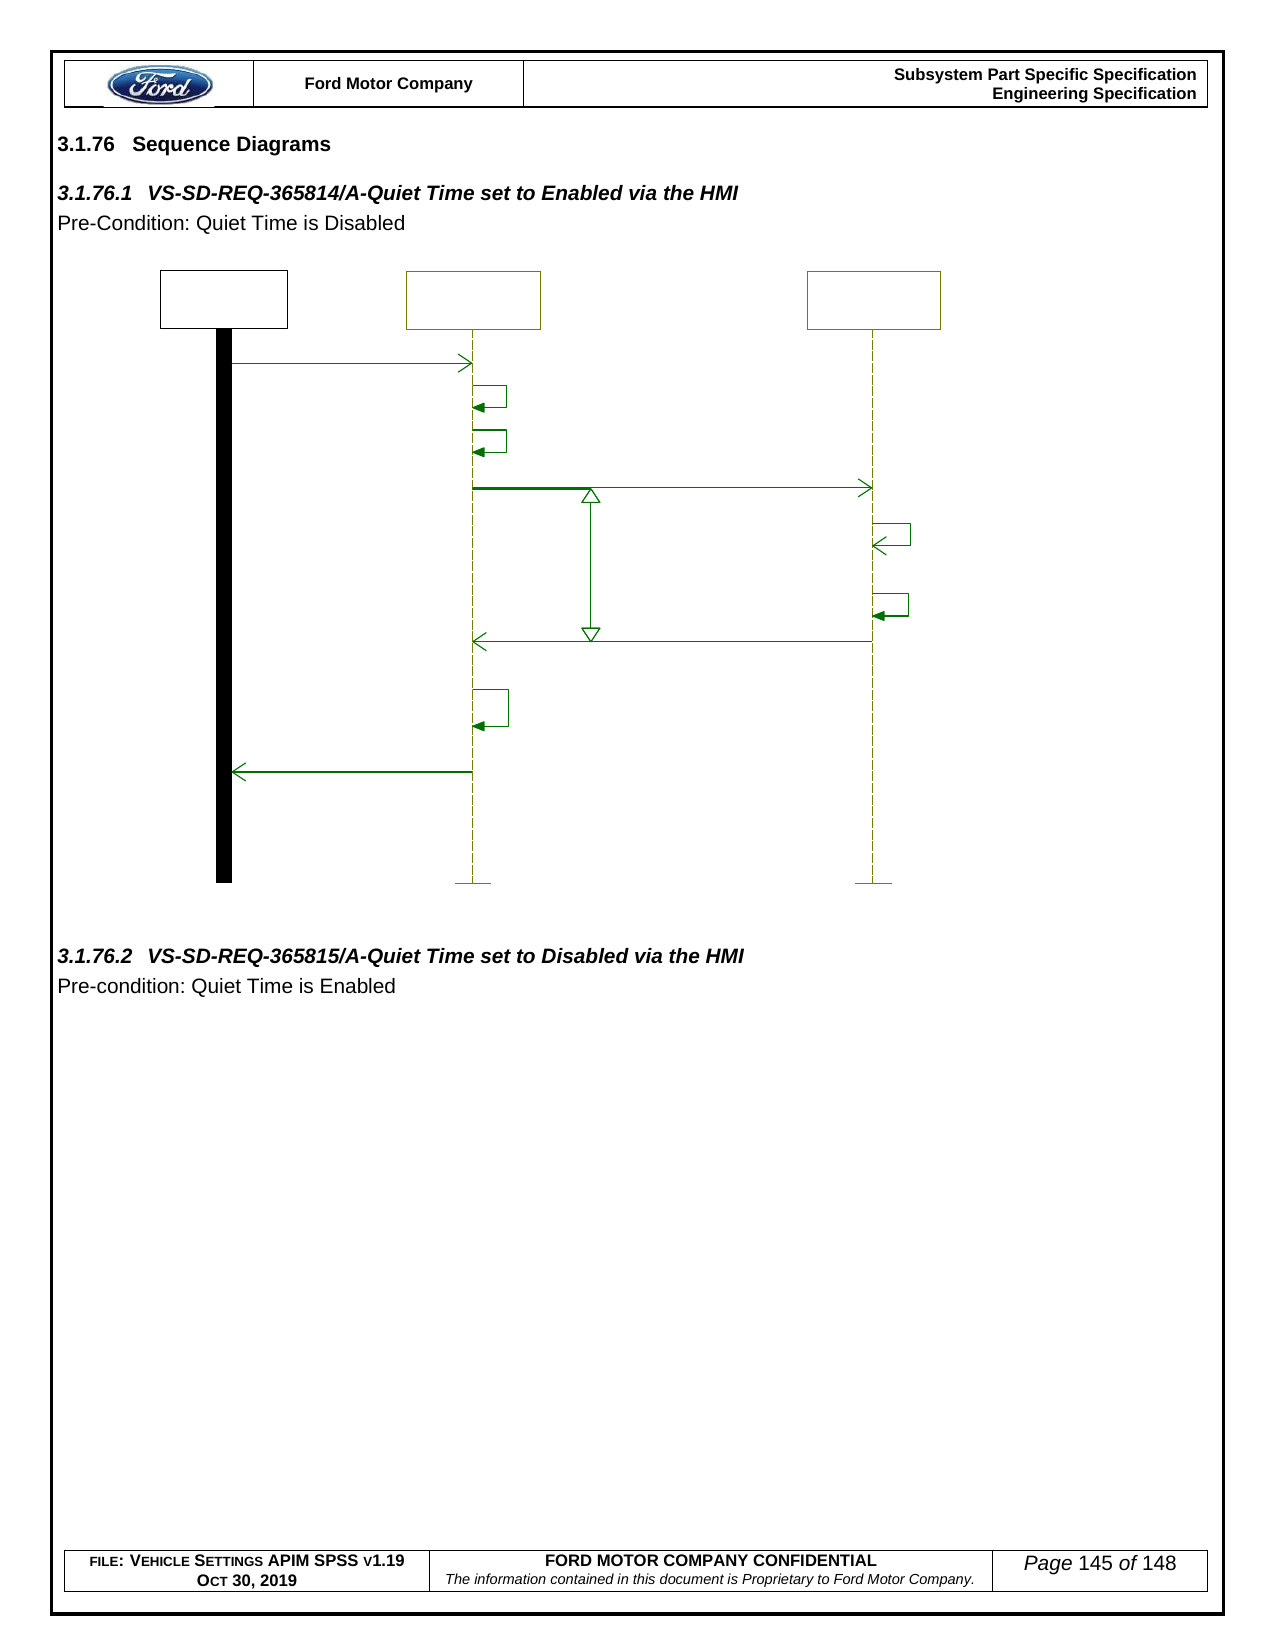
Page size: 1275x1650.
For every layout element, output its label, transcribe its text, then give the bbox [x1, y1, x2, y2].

picture [103, 61, 215, 107]
subtitle VS-SD-REQ-365814/A-Quiet Time set to Enabled via the HMI [57, 180, 1215, 204]
subtitle Sequence Diagrams [57, 131, 1215, 155]
text Pre-Condition: Quiet Time is Disabled [57, 211, 1215, 234]
subtitle VS-SD-REQ-365815/A-Quiet Time set to Disabled via the HMI [57, 943, 1215, 967]
text Pre-condition: Quiet Time is Enabled [57, 974, 1215, 998]
